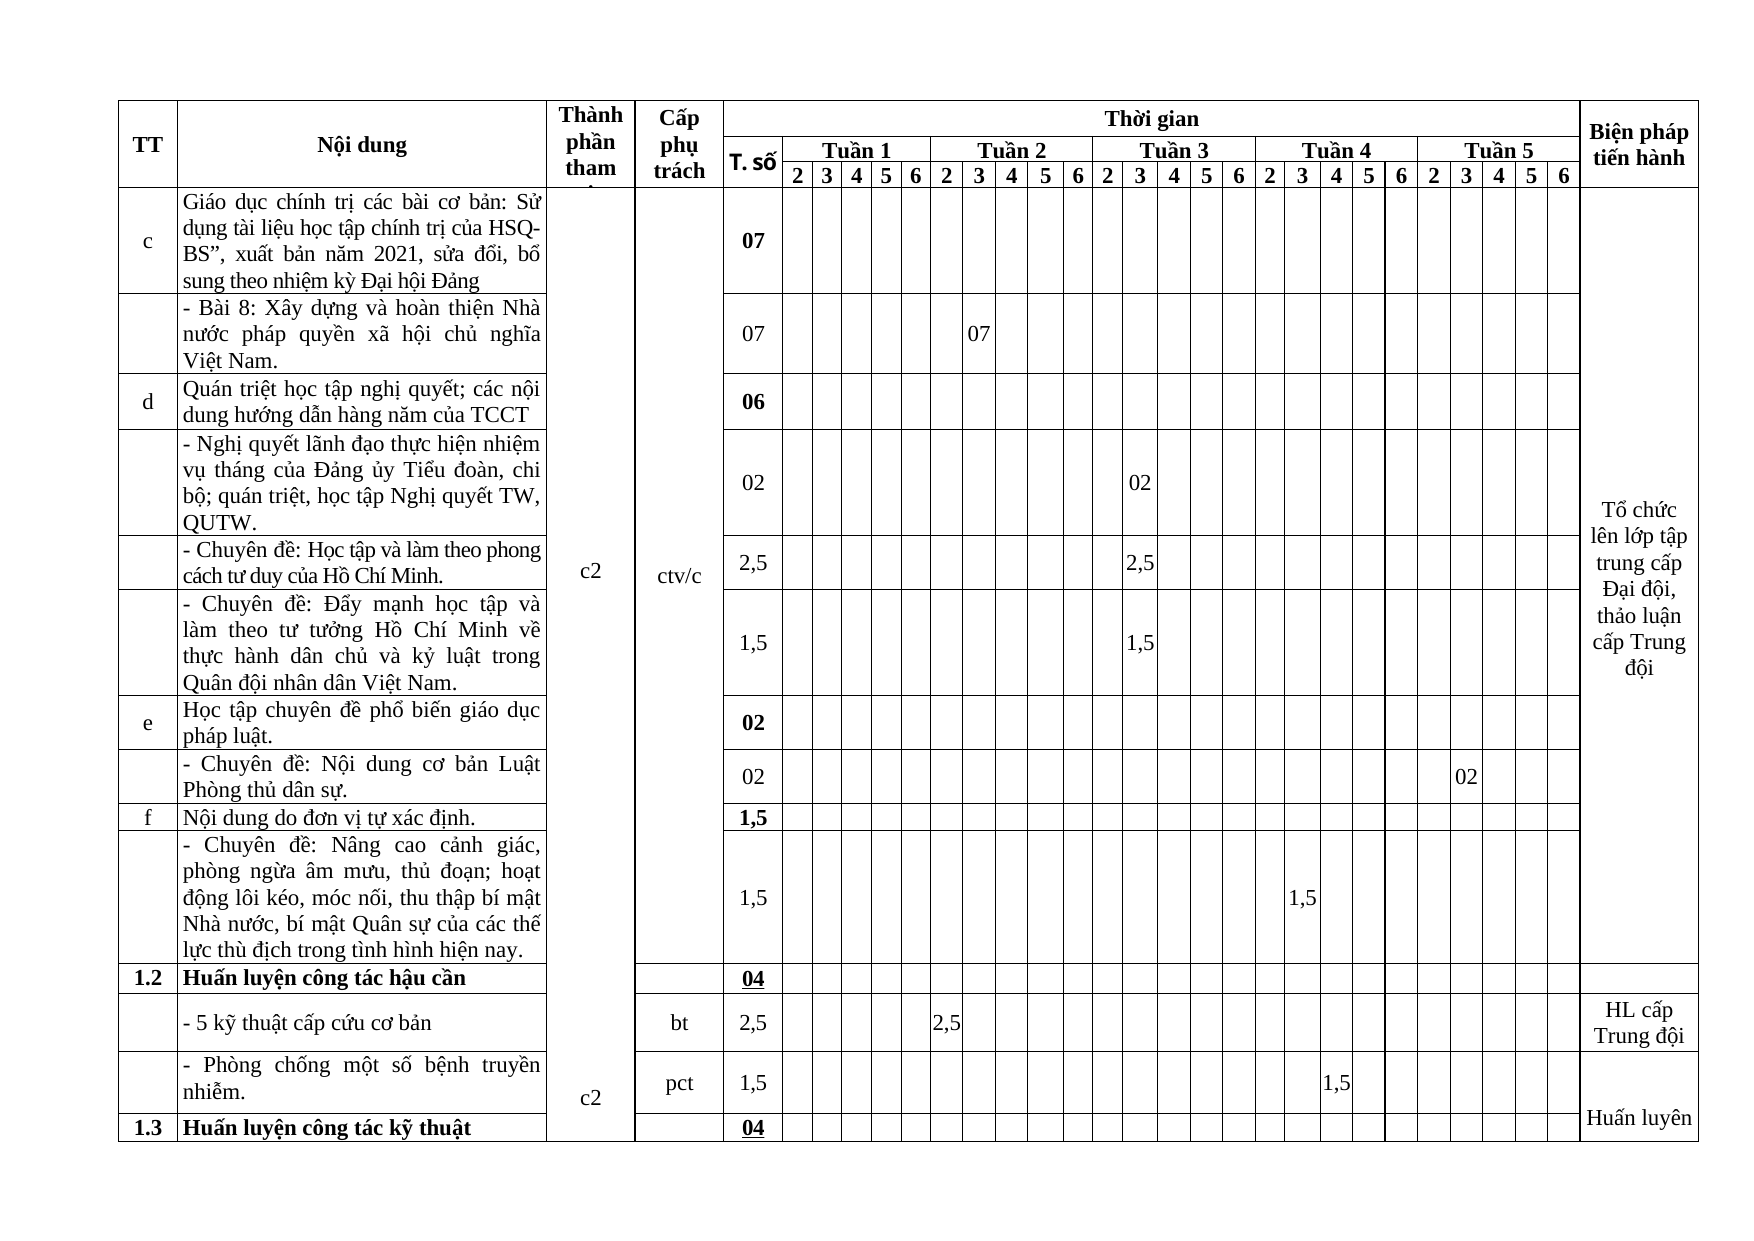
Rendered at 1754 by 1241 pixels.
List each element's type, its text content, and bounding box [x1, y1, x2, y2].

table_cell [1158, 294, 1190, 373]
table_cell [1451, 590, 1482, 695]
table_cell [1158, 804, 1190, 830]
table_cell [1516, 750, 1547, 803]
table_cell [1158, 536, 1190, 589]
table_cell [1028, 804, 1063, 830]
table_cell [1285, 430, 1320, 535]
table_cell [1123, 804, 1157, 830]
table_cell [1256, 430, 1284, 535]
table_cell [1123, 750, 1157, 803]
table_cell 6 [1548, 162, 1579, 187]
table_cell [1386, 831, 1417, 963]
table_cell [1256, 994, 1284, 1051]
table_cell d [119, 374, 177, 428]
table_cell [1191, 994, 1222, 1051]
table_cell [1285, 1052, 1320, 1113]
table_cell 6 [902, 162, 930, 187]
table_header Thành phần tham gia [547, 101, 634, 187]
table_cell 3 [1285, 162, 1320, 187]
table_cell 1,5 [1123, 590, 1157, 695]
table_cell [902, 1052, 930, 1113]
table_cell 02 [724, 696, 782, 749]
table_cell 2 [1418, 162, 1450, 187]
table_cell [119, 994, 177, 1051]
table_cell [783, 430, 812, 535]
table_cell [872, 430, 901, 535]
table_cell [119, 294, 177, 373]
table_cell - Phòng chống một số bệnh truyền nhiễm. [178, 1052, 546, 1113]
table_cell [1386, 804, 1417, 830]
table_cell 5 [872, 162, 901, 187]
table_cell 2,5 [724, 536, 782, 589]
table_cell [963, 696, 995, 749]
table_cell [872, 994, 901, 1051]
table_cell [996, 294, 1027, 373]
table_cell [963, 831, 995, 963]
table_cell [1093, 696, 1122, 749]
table_cell [1418, 294, 1450, 373]
table_cell [1093, 374, 1122, 428]
table_cell [842, 374, 871, 428]
table_cell [1418, 804, 1450, 830]
table_cell 5 [1191, 162, 1222, 187]
table_cell [1158, 188, 1190, 293]
table_header TT [119, 101, 177, 187]
table_cell [1064, 536, 1092, 589]
table_cell [783, 374, 812, 428]
table_cell - 5 kỹ thuật cấp cứu cơ bản [178, 994, 546, 1051]
table_cell [963, 188, 995, 293]
table_cell [1483, 374, 1515, 428]
table_cell [1064, 994, 1092, 1051]
table_cell [931, 804, 962, 830]
table_cell [813, 831, 841, 963]
table_cell [1123, 696, 1157, 749]
table_cell [1321, 750, 1352, 803]
table_cell [1353, 430, 1384, 535]
table_cell [1191, 1114, 1222, 1141]
table_cell [1386, 1114, 1417, 1141]
table_cell 6 [1223, 162, 1255, 187]
table_cell [931, 188, 962, 293]
table_cell [783, 831, 812, 963]
table_cell [1285, 750, 1320, 803]
table_cell 4 [1158, 162, 1190, 187]
table_cell 4 [1483, 162, 1515, 187]
table_cell [1191, 831, 1222, 963]
table_cell [1285, 994, 1320, 1051]
table_cell [1353, 188, 1384, 293]
table_cell [1191, 590, 1222, 695]
table_cell [1285, 188, 1320, 293]
table_cell [1321, 374, 1352, 428]
table_cell [119, 831, 177, 963]
table_cell [1386, 696, 1417, 749]
table_cell [842, 1114, 871, 1141]
table_cell [996, 374, 1027, 428]
table_cell [931, 536, 962, 589]
table_cell [1064, 294, 1092, 373]
table_cell 3 [1123, 162, 1157, 187]
table_cell [1451, 294, 1482, 373]
table_cell [872, 696, 901, 749]
table_cell 07 [724, 294, 782, 373]
table_cell [1353, 804, 1384, 830]
table_cell [1256, 964, 1284, 992]
table_header Thời gian [724, 101, 1579, 136]
table_cell [1191, 750, 1222, 803]
table_cell [842, 750, 871, 803]
table_cell [996, 964, 1027, 992]
table_cell [1158, 696, 1190, 749]
table_cell [119, 750, 177, 803]
table_cell [1321, 536, 1352, 589]
table_cell 1,5 [1285, 831, 1320, 963]
table_cell HL cấp Trung đội [1581, 994, 1698, 1051]
table_cell [1418, 831, 1450, 963]
table_cell [1483, 536, 1515, 589]
table_cell [1483, 590, 1515, 695]
table_cell [1093, 536, 1122, 589]
table_cell [996, 1052, 1027, 1113]
table_cell [1064, 1114, 1092, 1141]
table_cell - Chuyên đề: Đẩy mạnh học tập và làm theo tư tưởng Hồ Chí Minh về thực hành dân chủ và kỷ luật trong Quân đội nhân dân Việt Nam. [178, 590, 546, 695]
table_cell [931, 964, 962, 992]
table_cell [1353, 1052, 1384, 1113]
table_cell [813, 750, 841, 803]
table_cell [842, 696, 871, 749]
table_cell [963, 430, 995, 535]
table_cell [1285, 696, 1320, 749]
table_cell [1516, 1114, 1547, 1141]
table_cell [902, 188, 930, 293]
table_cell [1418, 994, 1450, 1051]
table_cell [1123, 831, 1157, 963]
table_cell 6 [1064, 162, 1092, 187]
table_cell [1321, 294, 1352, 373]
table_cell 04 [724, 964, 782, 992]
table_cell [1064, 430, 1092, 535]
table_cell [842, 1052, 871, 1113]
table_cell [1483, 1052, 1515, 1113]
table_cell [1386, 374, 1417, 428]
table_cell 3 [963, 162, 995, 187]
table_cell 5 [1516, 162, 1547, 187]
table_cell e [119, 696, 177, 749]
table_cell [931, 294, 962, 373]
table_cell - Chuyên đề: Nâng cao cảnh giác, phòng ngừa âm mưu, thủ đoạn; hoạt động lôi kéo, móc nối, thu thập bí mật Nhà nước, bí mật Quân sự của các thế lực thù địch trong tình hình hiện nay. [178, 831, 546, 963]
table_cell [1223, 696, 1255, 749]
table_cell Học tập chuyên đề phổ biến giáo dục pháp luật. [178, 696, 546, 749]
table_cell 04 [724, 1114, 782, 1141]
table_cell [813, 294, 841, 373]
table_cell [1516, 804, 1547, 830]
table_cell [996, 831, 1027, 963]
table_cell [902, 1114, 930, 1141]
table_cell Tuần 4 [1256, 137, 1417, 161]
table_cell [1028, 964, 1063, 992]
table_cell [1516, 994, 1547, 1051]
table_cell [1418, 696, 1450, 749]
table_cell [1064, 696, 1092, 749]
table_cell [931, 1052, 962, 1113]
table_cell [813, 964, 841, 992]
table_cell c [119, 188, 177, 293]
table_cell [1418, 1052, 1450, 1113]
table_cell [1064, 831, 1092, 963]
table_cell [1191, 696, 1222, 749]
table_cell [1516, 964, 1547, 992]
table_cell [931, 831, 962, 963]
table_cell [963, 964, 995, 992]
table_cell c2 c2 [547, 188, 634, 1141]
table_cell [1064, 374, 1092, 428]
table_cell [1321, 804, 1352, 830]
table_cell [931, 1114, 962, 1141]
table_cell 02 [724, 430, 782, 535]
table_cell [813, 804, 841, 830]
table_cell 2,5 [931, 994, 962, 1051]
table_cell [1064, 964, 1092, 992]
table_cell [872, 804, 901, 830]
table_cell [1386, 964, 1417, 992]
table_cell f [119, 804, 177, 830]
table_cell [842, 188, 871, 293]
table_cell [1028, 374, 1063, 428]
table_cell 1.3 [119, 1114, 177, 1141]
table_cell [783, 696, 812, 749]
table_cell [1451, 804, 1482, 830]
table_cell [1285, 374, 1320, 428]
table_cell [1418, 430, 1450, 535]
table_cell [783, 994, 812, 1051]
table_cell [1548, 1052, 1579, 1113]
table_cell [1516, 374, 1547, 428]
table_cell [996, 430, 1027, 535]
table_cell [1418, 590, 1450, 695]
table_cell 02 [1123, 430, 1157, 535]
table_cell [872, 188, 901, 293]
table_cell [902, 964, 930, 992]
table_cell [1516, 430, 1547, 535]
table_cell [1158, 590, 1190, 695]
table_cell [1483, 964, 1515, 992]
table_cell [1123, 1114, 1157, 1141]
table_cell [1418, 536, 1450, 589]
table_cell [1028, 1052, 1063, 1113]
table_cell 2,5 [724, 994, 782, 1051]
table_cell Quán triệt học tập nghị quyết; các nội dung hướng dẫn hàng năm của TCCT [178, 374, 546, 428]
table_cell [1123, 994, 1157, 1051]
table_cell [1256, 188, 1284, 293]
table_cell [1256, 1052, 1284, 1113]
table_cell [1548, 994, 1579, 1051]
table_cell [1223, 994, 1255, 1051]
table_cell [1321, 696, 1352, 749]
table_cell [1581, 964, 1698, 992]
table_cell [963, 1052, 995, 1113]
table_cell [1191, 804, 1222, 830]
table_cell [813, 994, 841, 1051]
table_cell [842, 590, 871, 695]
table_cell [1321, 590, 1352, 695]
table_cell [119, 1052, 177, 1113]
table_cell [1386, 750, 1417, 803]
table_cell [931, 430, 962, 535]
table_cell [1191, 188, 1222, 293]
table_cell [1516, 590, 1547, 695]
table_cell [1064, 1052, 1092, 1113]
table_cell [1451, 188, 1482, 293]
table_cell [1548, 804, 1579, 830]
table_cell [1285, 804, 1320, 830]
table_cell [931, 750, 962, 803]
table_cell [1321, 188, 1352, 293]
table_cell 6 [1386, 162, 1417, 187]
table_cell [1483, 750, 1515, 803]
table_cell [783, 750, 812, 803]
table_cell [1451, 994, 1482, 1051]
table_cell Tuần 5 [1418, 137, 1579, 161]
table_cell [1386, 536, 1417, 589]
table_cell [1191, 430, 1222, 535]
table_cell [1123, 294, 1157, 373]
table_cell [842, 294, 871, 373]
table_cell [1353, 750, 1384, 803]
table_cell 07 [963, 294, 995, 373]
table_cell [996, 750, 1027, 803]
table_cell [783, 590, 812, 695]
table_cell [872, 374, 901, 428]
table_cell [1028, 831, 1063, 963]
table_cell [1321, 430, 1352, 535]
table_cell [872, 831, 901, 963]
table_cell [1353, 964, 1384, 992]
table_cell [1223, 430, 1255, 535]
table_cell [1548, 831, 1579, 963]
table_cell Tổ chức lên lớp tập trung cấp Đại đội, thảo luận cấp Trung đội [1581, 188, 1698, 963]
table_cell [1256, 831, 1284, 963]
table_cell [1321, 994, 1352, 1051]
table_cell [813, 188, 841, 293]
table_cell - Nghị quyết lãnh đạo thực hiện nhiệm vụ tháng của Đảng ủy Tiểu đoàn, chi bộ; quán triệt, học tập Nghị quyết TW, QUTW. [178, 430, 546, 535]
table_cell [902, 750, 930, 803]
table_cell [1386, 1052, 1417, 1113]
table_cell [963, 994, 995, 1051]
table_cell [1548, 696, 1579, 749]
table_cell [842, 804, 871, 830]
table_cell [842, 994, 871, 1051]
table_cell [996, 1114, 1027, 1141]
table_cell [1483, 804, 1515, 830]
table_cell [783, 1114, 812, 1141]
table_cell [783, 294, 812, 373]
table_cell [1158, 750, 1190, 803]
table_cell [119, 536, 177, 589]
table_cell Tuần 1 [783, 137, 930, 161]
table_cell [1223, 1052, 1255, 1113]
table_cell [1093, 430, 1122, 535]
table_cell [1158, 1052, 1190, 1113]
table_cell [1483, 188, 1515, 293]
table_header Cấp phụ trách [636, 101, 723, 187]
table_cell [1158, 994, 1190, 1051]
table_cell [813, 590, 841, 695]
table_cell [1223, 804, 1255, 830]
table_cell 2 [1093, 162, 1122, 187]
table_cell 1.2 [119, 964, 177, 992]
table_cell Huấn luyện công tác kỹ thuật [178, 1114, 546, 1141]
table_cell [1028, 590, 1063, 695]
table_cell [1093, 1114, 1122, 1141]
table_cell [783, 964, 812, 992]
table_cell 3 [1451, 162, 1482, 187]
table_cell [902, 994, 930, 1051]
table_cell [1451, 430, 1482, 535]
table_cell [1158, 374, 1190, 428]
table_cell [1256, 536, 1284, 589]
table_cell [1158, 1114, 1190, 1141]
table_cell 2 [1256, 162, 1284, 187]
table_cell [1451, 696, 1482, 749]
table_cell [1418, 374, 1450, 428]
table_cell [1386, 430, 1417, 535]
table_cell [119, 590, 177, 695]
table_cell [963, 536, 995, 589]
table_cell [813, 1114, 841, 1141]
table_cell [1123, 1052, 1157, 1113]
table_cell [1353, 536, 1384, 589]
table_cell bt [636, 994, 723, 1051]
table_cell [1064, 590, 1092, 695]
table_cell [1191, 294, 1222, 373]
table_cell [1285, 536, 1320, 589]
table_cell [1064, 750, 1092, 803]
table_cell [902, 831, 930, 963]
table_cell Huấn luyện công tác hậu cần [178, 964, 546, 992]
table_cell [1223, 964, 1255, 992]
table_cell 2 [931, 162, 962, 187]
table_cell [996, 804, 1027, 830]
table_cell [1093, 294, 1122, 373]
table_cell Huấn luyên cấp Đại đội [1581, 1052, 1698, 1141]
table_cell 06 [724, 374, 782, 428]
table_cell [1451, 1052, 1482, 1113]
table_cell [1123, 964, 1157, 992]
table_cell [1256, 696, 1284, 749]
table_cell [872, 590, 901, 695]
table_cell [1548, 964, 1579, 992]
table_cell [963, 374, 995, 428]
table_cell [1191, 964, 1222, 992]
table_cell [1548, 188, 1579, 293]
table_cell [1191, 1052, 1222, 1113]
table_cell [1028, 994, 1063, 1051]
table_cell [813, 430, 841, 535]
table_cell [1548, 294, 1579, 373]
table_cell ctv/c [636, 188, 723, 963]
table_cell [1093, 750, 1122, 803]
table_header Biện pháp tiến hành [1581, 101, 1698, 187]
table_cell [1516, 188, 1547, 293]
table_cell [1451, 536, 1482, 589]
table_cell [1451, 1114, 1482, 1141]
table_cell [1028, 536, 1063, 589]
table_cell [1028, 750, 1063, 803]
table_cell [1093, 831, 1122, 963]
table_cell [1451, 374, 1482, 428]
table_cell [996, 536, 1027, 589]
table_cell [1516, 536, 1547, 589]
table_cell [1418, 964, 1450, 992]
table_cell 1,5 [1321, 1052, 1352, 1113]
table_cell [1256, 1114, 1284, 1141]
table_cell [1353, 831, 1384, 963]
table_cell T. số [724, 137, 782, 187]
table_cell [1158, 430, 1190, 535]
table_cell [1028, 430, 1063, 535]
table_cell [1483, 831, 1515, 963]
table_cell [842, 964, 871, 992]
table_cell [813, 1052, 841, 1113]
table_cell [902, 696, 930, 749]
table_cell [1093, 964, 1122, 992]
table_cell [902, 430, 930, 535]
table_cell [783, 1052, 812, 1113]
table_cell [1028, 294, 1063, 373]
table_cell [783, 804, 812, 830]
table_cell 4 [1321, 162, 1352, 187]
table_cell [813, 536, 841, 589]
table_cell 5 [1028, 162, 1063, 187]
table_cell [1353, 590, 1384, 695]
table_cell [1223, 536, 1255, 589]
table_cell [1223, 188, 1255, 293]
table_cell Nội dung do đơn vị tự xác định. [178, 804, 546, 830]
table_cell [1223, 294, 1255, 373]
table_cell Giáo dục chính trị các bài cơ bản: Sử dụng tài liệu học tập chính trị của HSQ-BS”, xuất bản năm 2021, sửa đổi, bổ sung theo nhiệm kỳ Đại hội Đảng [178, 188, 546, 293]
table_cell 4 [842, 162, 871, 187]
table_cell [963, 590, 995, 695]
table_cell [872, 964, 901, 992]
table_cell [1483, 994, 1515, 1051]
table_cell [1353, 1114, 1384, 1141]
table_cell [902, 294, 930, 373]
table_cell [636, 1114, 723, 1141]
table_cell 1,5 [724, 1052, 782, 1113]
table_cell [1516, 294, 1547, 373]
table_cell [813, 696, 841, 749]
table_cell [1353, 696, 1384, 749]
table_cell [783, 188, 812, 293]
table_cell [842, 831, 871, 963]
table_cell [1548, 374, 1579, 428]
table_cell [931, 590, 962, 695]
table_cell [872, 1052, 901, 1113]
table_cell [872, 750, 901, 803]
table_cell - Chuyên đề: Nội dung cơ bản Luật Phòng thủ dân sự. [178, 750, 546, 803]
table_cell 2 [783, 162, 812, 187]
table_cell [1285, 590, 1320, 695]
table_cell [1548, 590, 1579, 695]
table_cell 07 [724, 188, 782, 293]
table_cell [1386, 188, 1417, 293]
table_cell [1158, 964, 1190, 992]
table_cell [963, 750, 995, 803]
table_cell [1064, 188, 1092, 293]
table_cell [996, 994, 1027, 1051]
table_cell [1451, 831, 1482, 963]
table_cell [1093, 188, 1122, 293]
table_cell [813, 374, 841, 428]
table_cell [1123, 188, 1157, 293]
table_cell 2,5 [1123, 536, 1157, 589]
table_cell [1093, 590, 1122, 695]
table_cell [1353, 994, 1384, 1051]
table_cell [1548, 536, 1579, 589]
table_cell [1548, 750, 1579, 803]
table_cell 5 [1353, 162, 1384, 187]
table_cell [1223, 831, 1255, 963]
table_cell pct [636, 1052, 723, 1113]
table_cell [1123, 374, 1157, 428]
table_cell [1516, 831, 1547, 963]
table_cell [1285, 1114, 1320, 1141]
table_cell [931, 696, 962, 749]
table_cell [1191, 536, 1222, 589]
table_cell Tuần 2 [931, 137, 1092, 161]
table_cell [1223, 750, 1255, 803]
table_cell [963, 804, 995, 830]
table_cell [1093, 1052, 1122, 1113]
table_cell [1285, 294, 1320, 373]
table_cell 3 [813, 162, 841, 187]
table_cell [1548, 430, 1579, 535]
table_cell [1223, 590, 1255, 695]
table_cell [1548, 1114, 1579, 1141]
table_cell [1483, 1114, 1515, 1141]
table_cell [996, 696, 1027, 749]
table_cell [636, 964, 723, 992]
table_cell [963, 1114, 995, 1141]
table_cell [842, 536, 871, 589]
table_cell [1028, 696, 1063, 749]
table_cell - Chuyên đề: Học tập và làm theo phong cách tư duy của Hồ Chí Minh. [178, 536, 546, 589]
table_cell [1256, 804, 1284, 830]
table_cell [1516, 696, 1547, 749]
table_cell [1321, 1114, 1352, 1141]
table_cell [902, 804, 930, 830]
table_cell [1191, 374, 1222, 428]
table_cell [996, 188, 1027, 293]
table_cell [1064, 804, 1092, 830]
table_cell [1256, 374, 1284, 428]
table_cell [119, 430, 177, 535]
table_cell - Bài 8: Xây dựng và hoàn thiện Nhà nước pháp quyền xã hội chủ nghĩa Việt Nam. [178, 294, 546, 373]
table_cell [1093, 804, 1122, 830]
table_cell [1418, 1114, 1450, 1141]
table_cell [931, 374, 962, 428]
table_cell [996, 590, 1027, 695]
table_cell [1386, 294, 1417, 373]
table_cell 4 [996, 162, 1027, 187]
table_cell [1028, 188, 1063, 293]
table_cell [872, 294, 901, 373]
table_cell 1,5 [724, 831, 782, 963]
table_cell [1483, 696, 1515, 749]
table_cell [1483, 430, 1515, 535]
table_cell [1256, 590, 1284, 695]
table_cell [1093, 994, 1122, 1051]
table_cell [1285, 964, 1320, 992]
table_cell [1256, 294, 1284, 373]
table_cell [1418, 750, 1450, 803]
table_cell 1,5 [724, 590, 782, 695]
table_cell [902, 590, 930, 695]
table_cell [1386, 590, 1417, 695]
table_cell [1451, 964, 1482, 992]
table_cell [1418, 188, 1450, 293]
table_header Nội dung [178, 101, 546, 187]
table_cell [872, 1114, 901, 1141]
table_cell [1321, 831, 1352, 963]
table_cell [1353, 294, 1384, 373]
table_cell [1028, 1114, 1063, 1141]
table_cell Tuần 3 [1093, 137, 1255, 161]
table_cell [1353, 374, 1384, 428]
table_cell [1223, 374, 1255, 428]
table_cell [1321, 964, 1352, 992]
table_cell [1158, 831, 1190, 963]
table_cell 02 [1451, 750, 1482, 803]
table_cell [1516, 1052, 1547, 1113]
table_cell [1223, 1114, 1255, 1141]
table_cell [902, 536, 930, 589]
table_cell [872, 536, 901, 589]
table_cell [1386, 994, 1417, 1051]
table_cell [783, 536, 812, 589]
table_cell [1256, 750, 1284, 803]
table_cell [902, 374, 930, 428]
table_cell 1,5 [724, 804, 782, 830]
table_cell [842, 430, 871, 535]
table_cell 02 [724, 750, 782, 803]
table_cell [1483, 294, 1515, 373]
